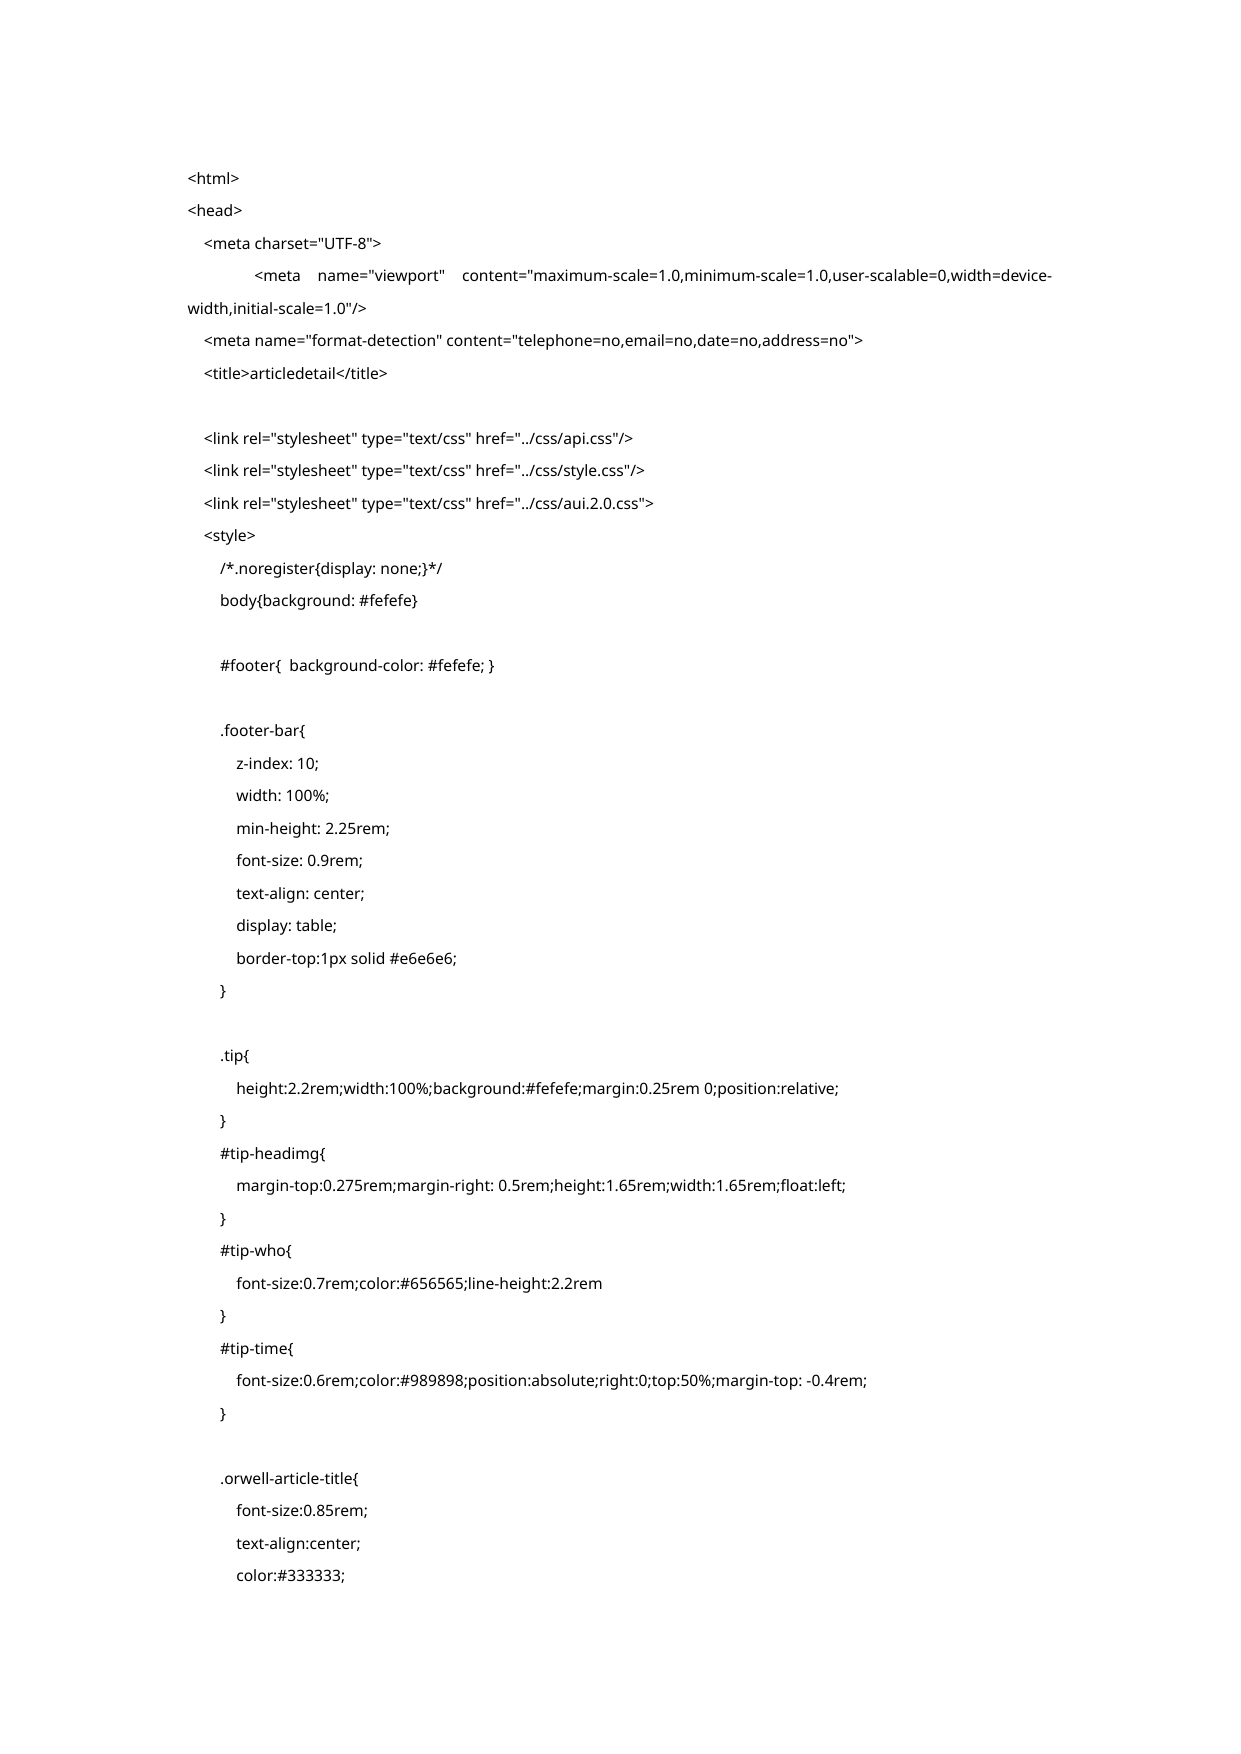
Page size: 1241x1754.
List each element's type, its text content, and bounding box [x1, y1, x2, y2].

text <link rel="stylesheet" type="text/css" href="../css/api.css"/> [187, 422, 1053, 454]
text width: 100%; [187, 779, 1053, 812]
text .orwell-article-title{ [187, 1462, 1053, 1494]
text font-size: 0.9rem; [187, 844, 1053, 877]
text <meta name="viewport" content="maximum-scale=1.0,minimum-scale=1.0,user-scalable=0,width=device-width,initial-scale=1.0"/> [187, 259, 1053, 324]
text } [187, 1299, 1053, 1332]
text border-top:1px solid #e6e6e6; [187, 942, 1053, 974]
text <title>articledetail</title> [187, 357, 1053, 389]
text <meta name="format-detection" content="telephone=no,email=no,date=no,address=no"> [187, 324, 1053, 357]
text min-height: 2.25rem; [187, 812, 1053, 844]
text z-index: 10; [187, 747, 1053, 779]
text text-align:center; [187, 1527, 1053, 1559]
text <link rel="stylesheet" type="text/css" href="../css/style.css"/> [187, 454, 1053, 487]
text body{background: #fefefe} [187, 584, 1053, 617]
text #footer{ background-color: #fefefe; } [187, 649, 1053, 682]
text display: table; [187, 909, 1053, 942]
text #tip-who{ [187, 1234, 1053, 1267]
text <meta charset="UTF-8"> [187, 227, 1053, 259]
text <head> [187, 194, 1053, 227]
text text-align: center; [187, 877, 1053, 909]
text color:#333333; [187, 1559, 1053, 1592]
text } [187, 1397, 1053, 1429]
text #tip-time{ [187, 1332, 1053, 1364]
text } [187, 1202, 1053, 1234]
text <html> [187, 162, 1053, 194]
text } [187, 1104, 1053, 1137]
text .tip{ [187, 1039, 1053, 1072]
text font-size:0.7rem;color:#656565;line-height:2.2rem [187, 1267, 1053, 1299]
text /*.noregister{display: none;}*/ [187, 552, 1053, 584]
text font-size:0.6rem;color:#989898;position:absolute;right:0;top:50%;margin-top: -0.4rem; [187, 1364, 1053, 1397]
text <style> [187, 519, 1053, 552]
text margin-top:0.275rem;margin-right: 0.5rem;height:1.65rem;width:1.65rem;float:left; [187, 1169, 1053, 1202]
text height:2.2rem;width:100%;background:#fefefe;margin:0.25rem 0;position:relative; [187, 1072, 1053, 1104]
text #tip-headimg{ [187, 1137, 1053, 1169]
text .footer-bar{ [187, 714, 1053, 747]
text } [187, 974, 1053, 1007]
text font-size:0.85rem; [187, 1494, 1053, 1527]
text <link rel="stylesheet" type="text/css" href="../css/aui.2.0.css"> [187, 487, 1053, 519]
